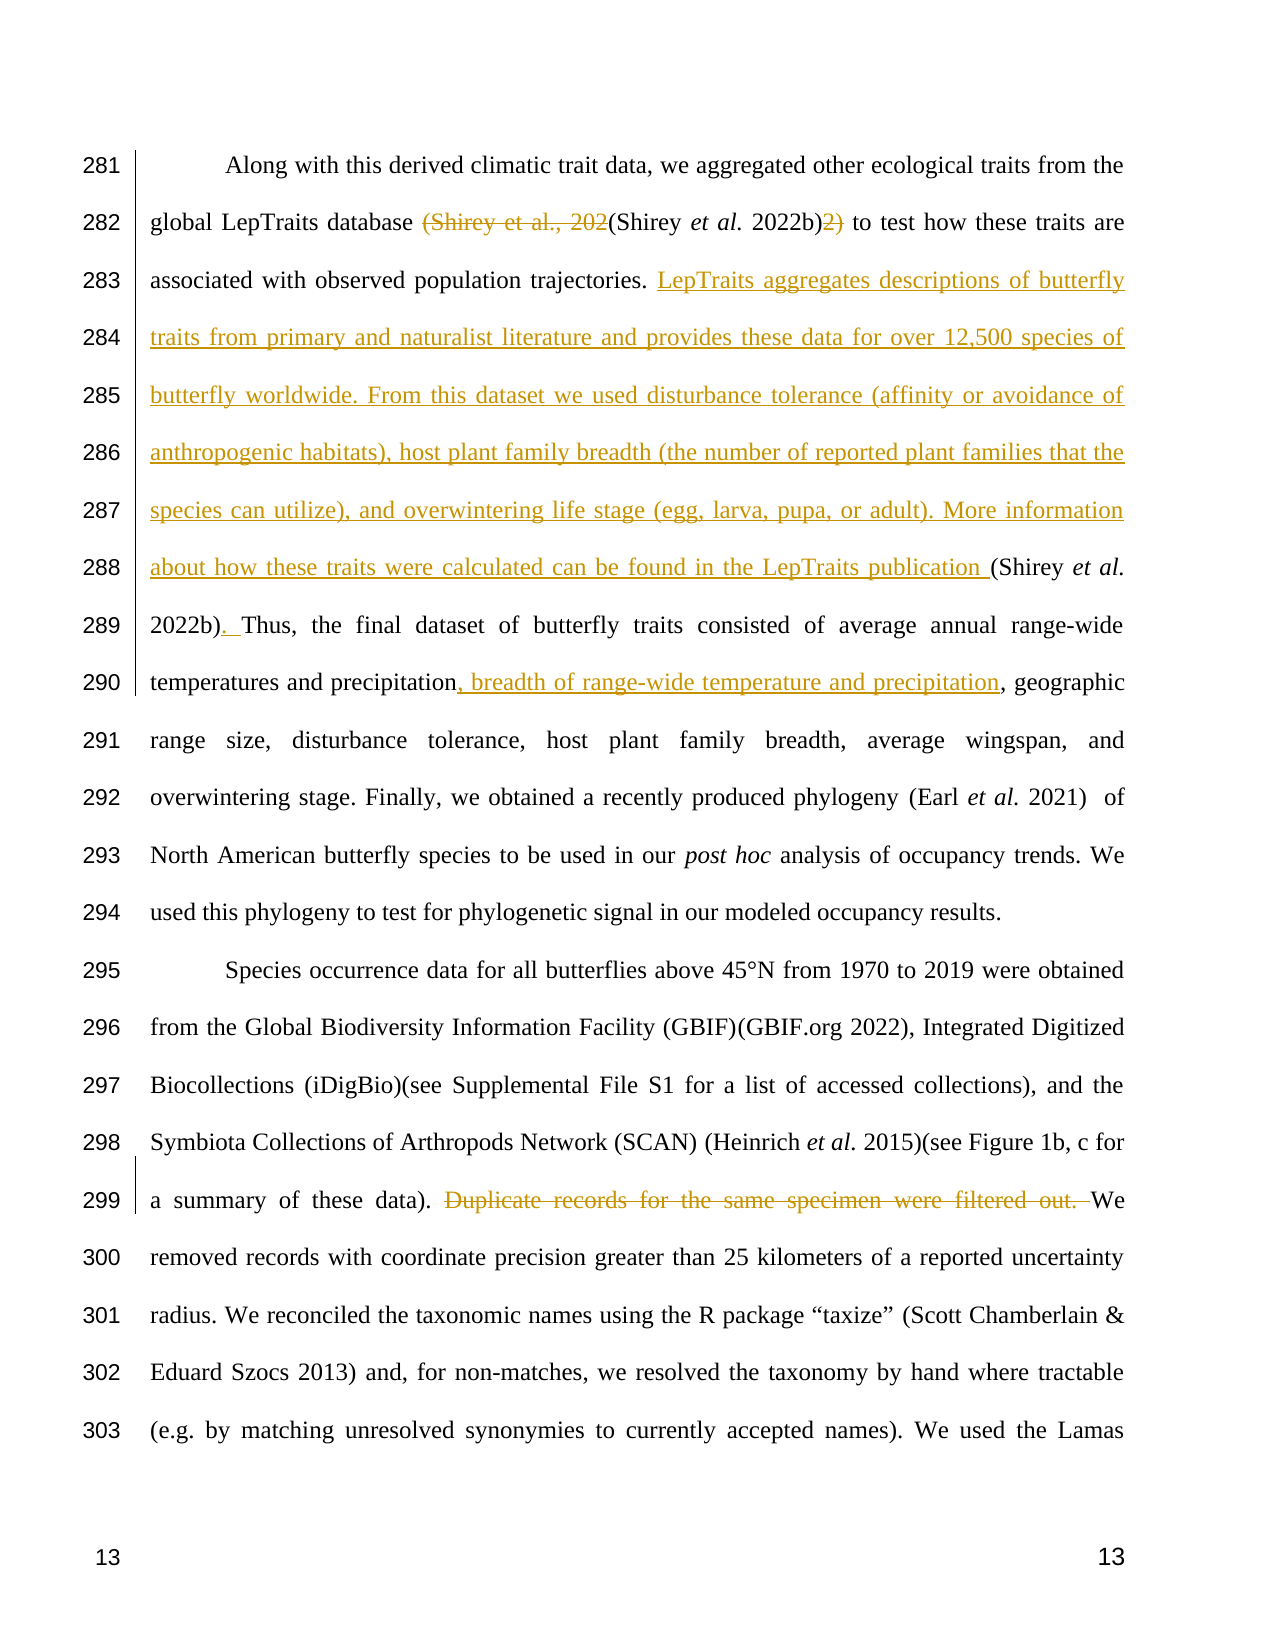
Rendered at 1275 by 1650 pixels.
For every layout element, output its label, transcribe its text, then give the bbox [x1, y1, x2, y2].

text Along with this derived climatic trait data, we aggregated other ecological traits from the global LepTraits database (Shirey et al. 2022b) to test how these traits are associated with observed population trajectories. (Shirey et al. 2022b)Thus, the final dataset of butterfly traits consisted of average annual range-wide temperatures and precipitation, geographic range size, disturbance tolerance, host plant family breadth, average wingspan, and overwintering stage. Finally, we obtained a recently produced phylogeny (Earl et al. 2021) of North American butterfly species to be used in our post hoc analysis of occupancy trends. We used this phylogeny to test for phylogenetic signal in our modeled occupancy results. [150, 150, 1125, 347]
text Along with this derived climatic trait data, we aggregated other ecological traits from the global LepTraits database (Shirey et al. 2022b) to test how these traits are associated with observed population trajectories. (Shirey et al. 2022b)Thus, the final dataset of butterfly traits consisted of average annual range-wide temperatures and precipitation, geographic range size, disturbance tolerance, host plant family breadth, average wingspan, and overwintering stage. Finally, we obtained a recently produced phylogeny (Earl et al. 2021) of North American butterfly species to be used in our post hoc analysis of occupancy trends. We used this phylogeny to test for phylogenetic signal in our modeled occupancy results. [150, 464, 1125, 926]
text Along with this derived climatic trait data, we aggregated other ecological traits from the global LepTraits database (Shirey et al. 2022b) to test how these traits are associated with observed population trajectories. (Shirey et al. 2022b)Thus, the final dataset of butterfly traits consisted of average annual range-wide temperatures and precipitation, geographic range size, disturbance tolerance, host plant family breadth, average wingspan, and overwintering stage. Finally, we obtained a recently produced phylogeny (Earl et al. 2021) of North American butterfly species to be used in our post hoc analysis of occupancy trends. We used this phylogeny to test for phylogenetic signal in our modeled occupancy results. [150, 349, 1125, 405]
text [150, 955, 1125, 1444]
text Along with this derived climatic trait data, we aggregated other ecological traits from the global LepTraits database (Shirey et al. 2022b) to test how these traits are associated with observed population trajectories. (Shirey et al. 2022b)Thus, the final dataset of butterfly traits consisted of average annual range-wide temperatures and precipitation, geographic range size, disturbance tolerance, host plant family breadth, average wingspan, and overwintering stage. Finally, we obtained a recently produced phylogeny (Earl et al. 2021) of North American butterfly species to be used in our post hoc analysis of occupancy trends. We used this phylogeny to test for phylogenetic signal in our modeled occupancy results. [150, 406, 1125, 462]
